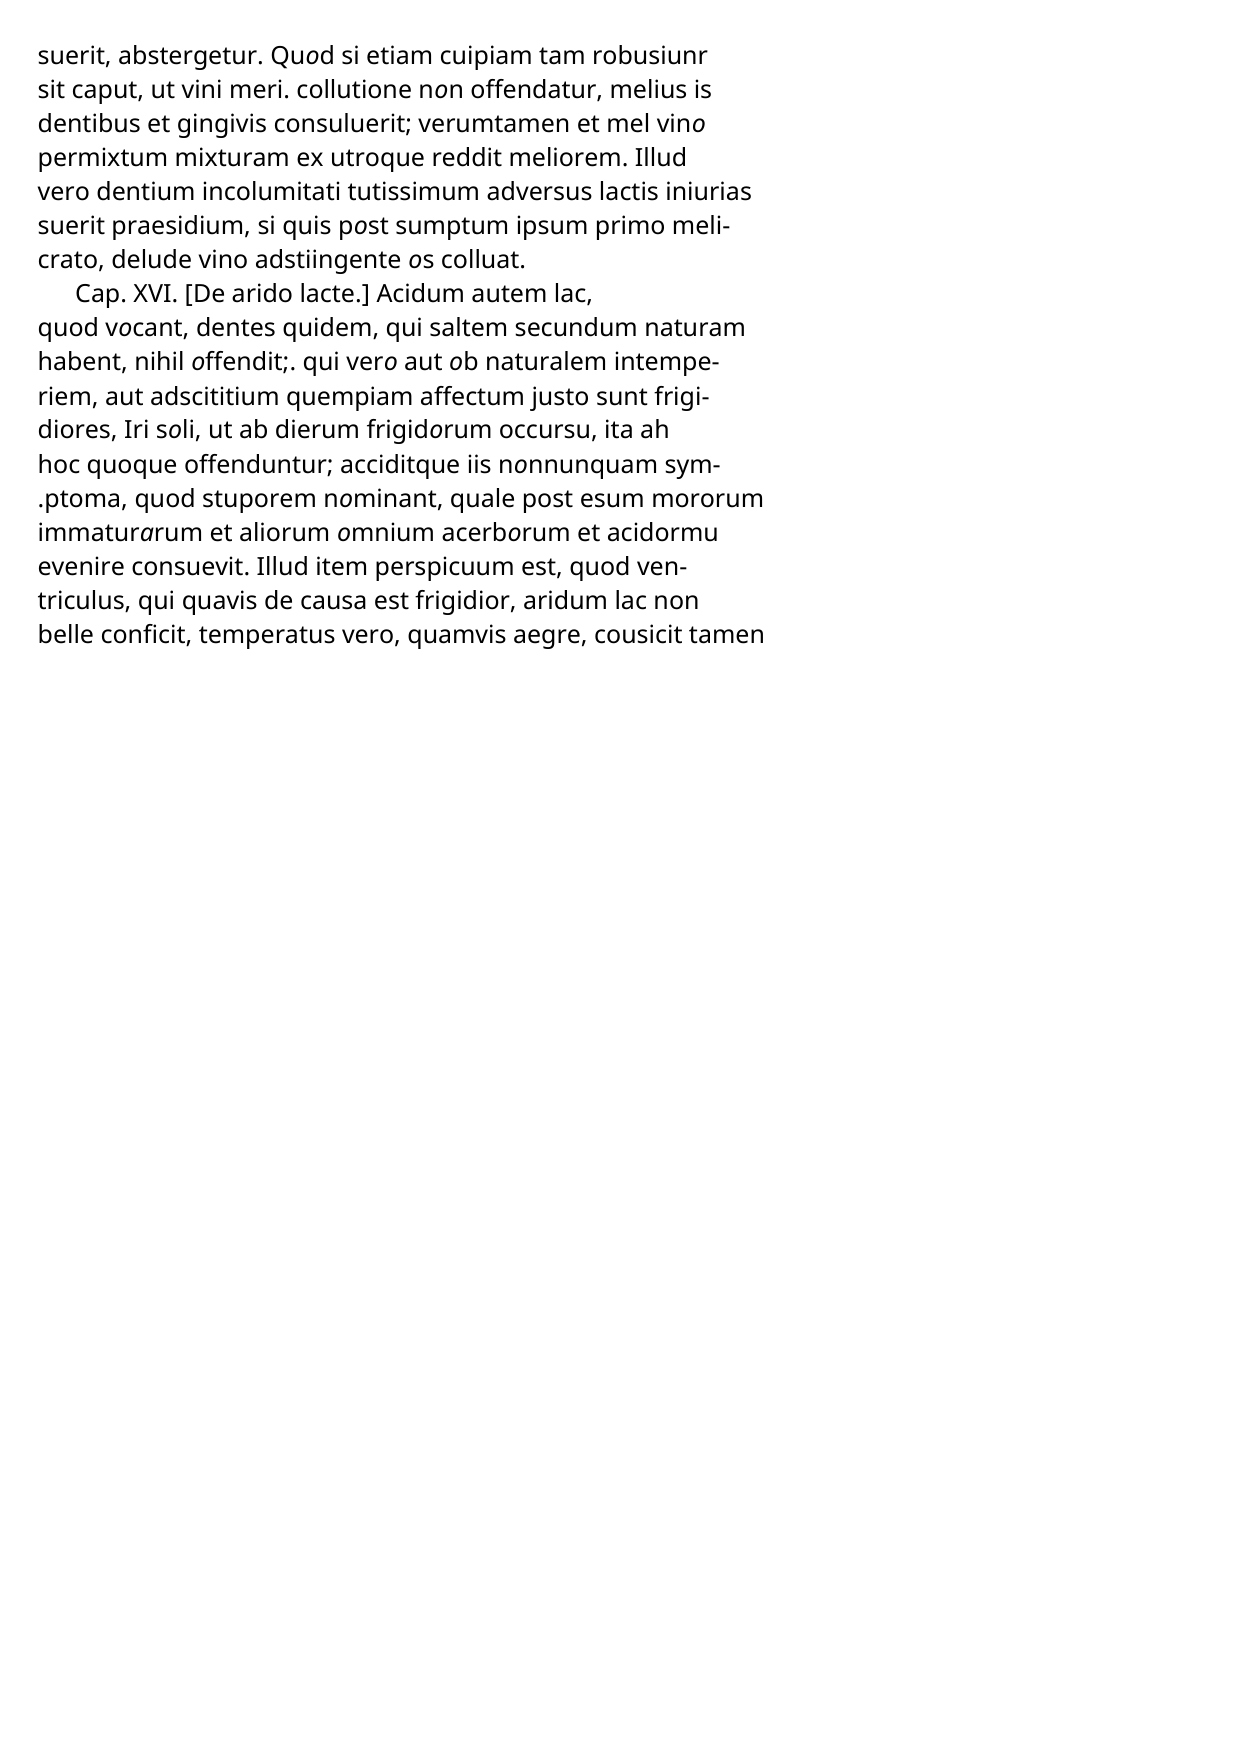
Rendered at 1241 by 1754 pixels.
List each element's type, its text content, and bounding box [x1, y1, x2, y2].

text Cap. XVI. [De arido lacte.] Acidum autem lac, quod vocant, dentes quidem, qui saltem secundum naturam habent, nihil offendit;. qui vero aut ob naturalem intempe- riem, aut adscititium quempiam affectum justo sunt frigi- diores, Iri soli, ut ab dierum frigidorum occursu, ita ah hoc quoque offenduntur; acciditque iis nonnunquam sym- .ptoma, quod stuporem nominant, quale post esum mororum immaturarum et aliorum omnium acerborum et acidormu evenire consuevit. Illud item perspicuum est, quod ven- triculus, qui quavis de causa est frigidior, aridum lac non belle conficit, temperatus vero, quamvis aegre, cousicit tamen [37, 276, 1203, 651]
text suerit, abstergetur. Quod si etiam cuipiam tam robusiunr sit caput, ut vini meri. collutione non offendatur, melius is dentibus et gingivis consuluerit; verumtamen et mel vino permixtum mixturam ex utroque reddit meliorem. Illud vero dentium incolumitati tutissimum adversus lactis iniurias suerit praesidium, si quis post sumptum ipsum primo meli- crato, delude vino adstiingente os colluat. [37, 37, 1203, 276]
